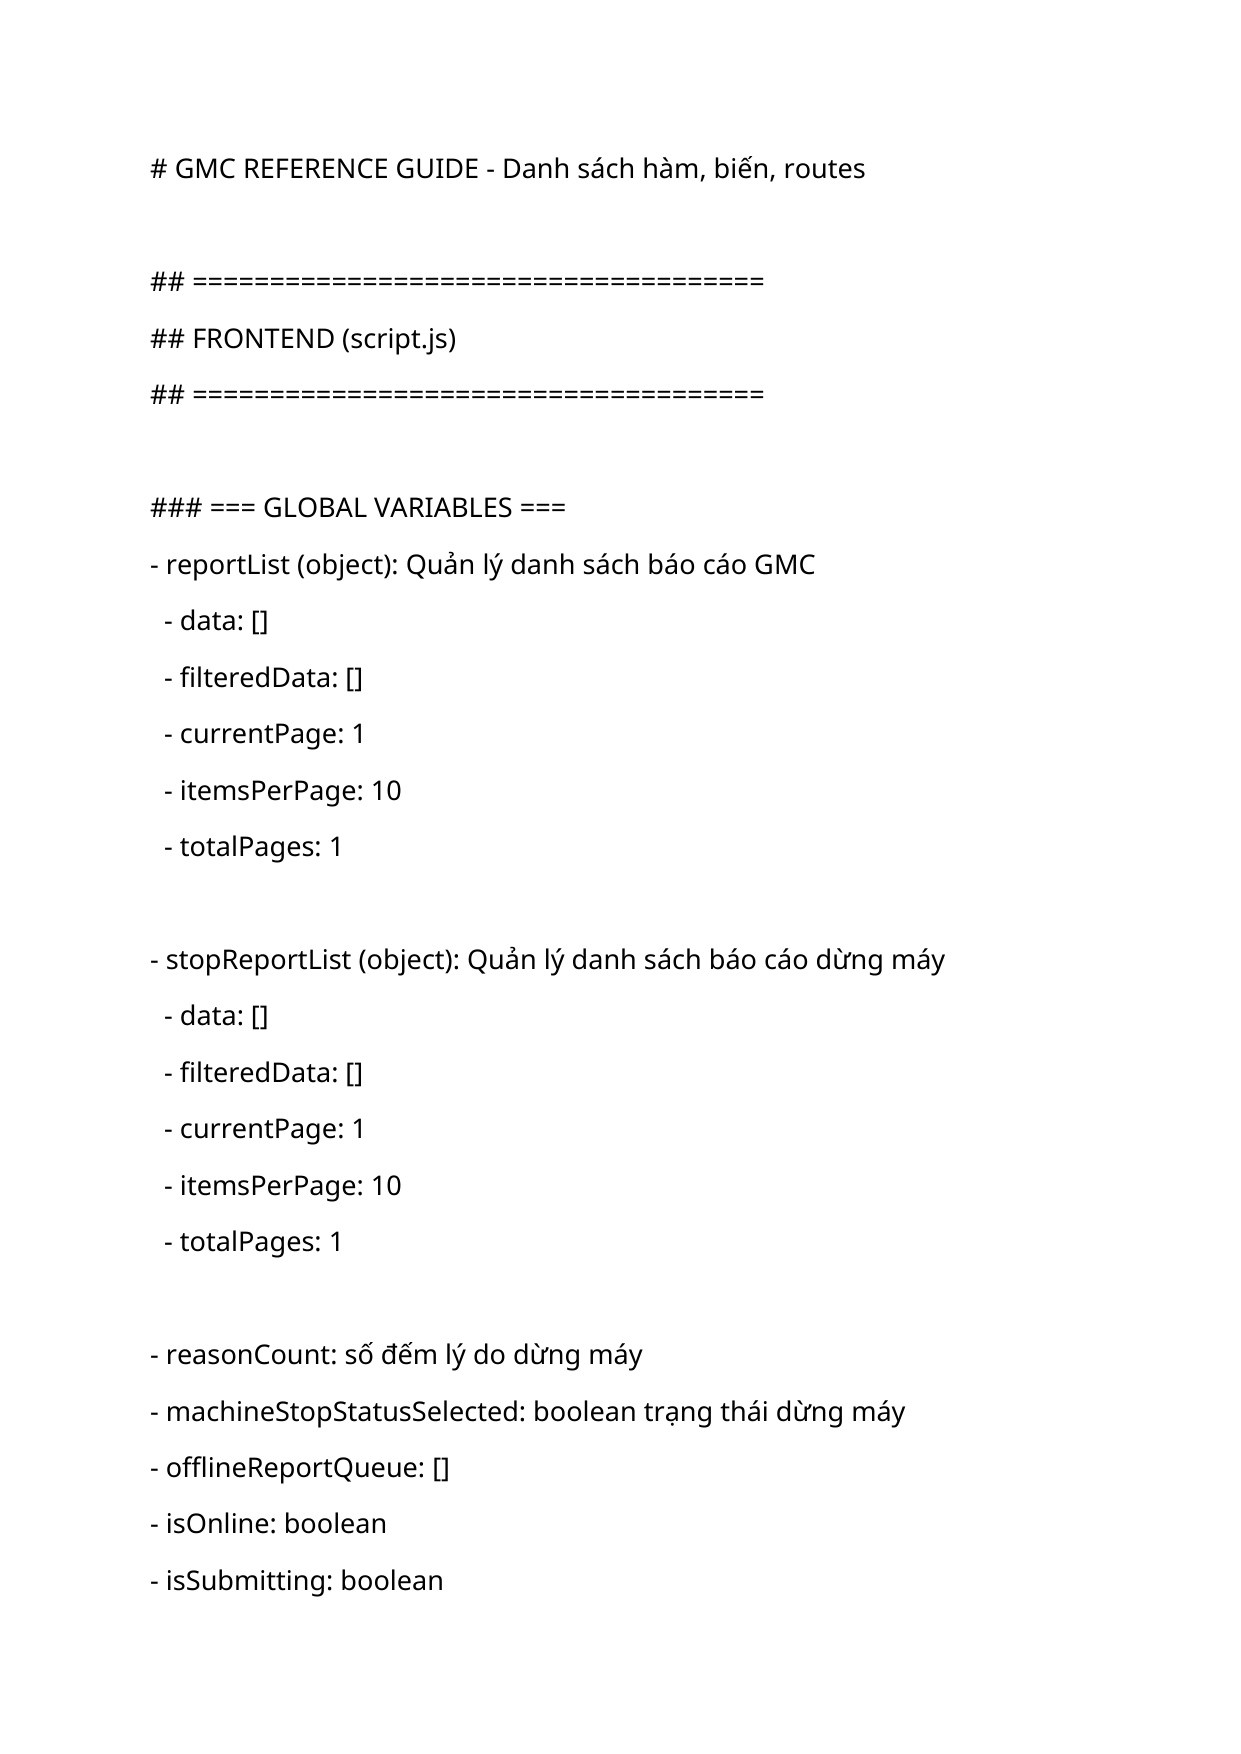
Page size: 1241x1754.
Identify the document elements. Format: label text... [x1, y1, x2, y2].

text ## FRONTEND (script.js) [150, 319, 1090, 356]
text - offlineReportQueue: [] [150, 1448, 1090, 1485]
text - filteredData: [] [150, 1053, 1090, 1090]
text - reasonCount: số đếm lý do dừng máy [150, 1336, 1090, 1372]
text ## ===================================== [150, 376, 1090, 413]
text ### === GLOBAL VARIABLES === [150, 489, 1090, 526]
text - data: [] [150, 602, 1090, 638]
text - totalPages: 1 [150, 827, 1090, 864]
text - data: [] [150, 997, 1090, 1034]
text - currentPage: 1 [150, 1110, 1090, 1147]
text - stopReportList (object): Quản lý danh sách báo cáo dừng máy [150, 940, 1090, 977]
text - itemsPerPage: 10 [150, 771, 1090, 808]
text # GMC REFERENCE GUIDE - Danh sách hàm, biến, routes [150, 150, 1090, 187]
text - totalPages: 1 [150, 1223, 1090, 1259]
text - machineStopStatusSelected: boolean trạng thái dừng máy [150, 1392, 1090, 1429]
text - isSubmitting: boolean [150, 1561, 1090, 1598]
text ## ===================================== [150, 263, 1090, 300]
text - filteredData: [] [150, 658, 1090, 695]
text - itemsPerPage: 10 [150, 1166, 1090, 1203]
text - isOnline: boolean [150, 1505, 1090, 1542]
text - currentPage: 1 [150, 714, 1090, 751]
text - reportList (object): Quản lý danh sách báo cáo GMC [150, 545, 1090, 582]
